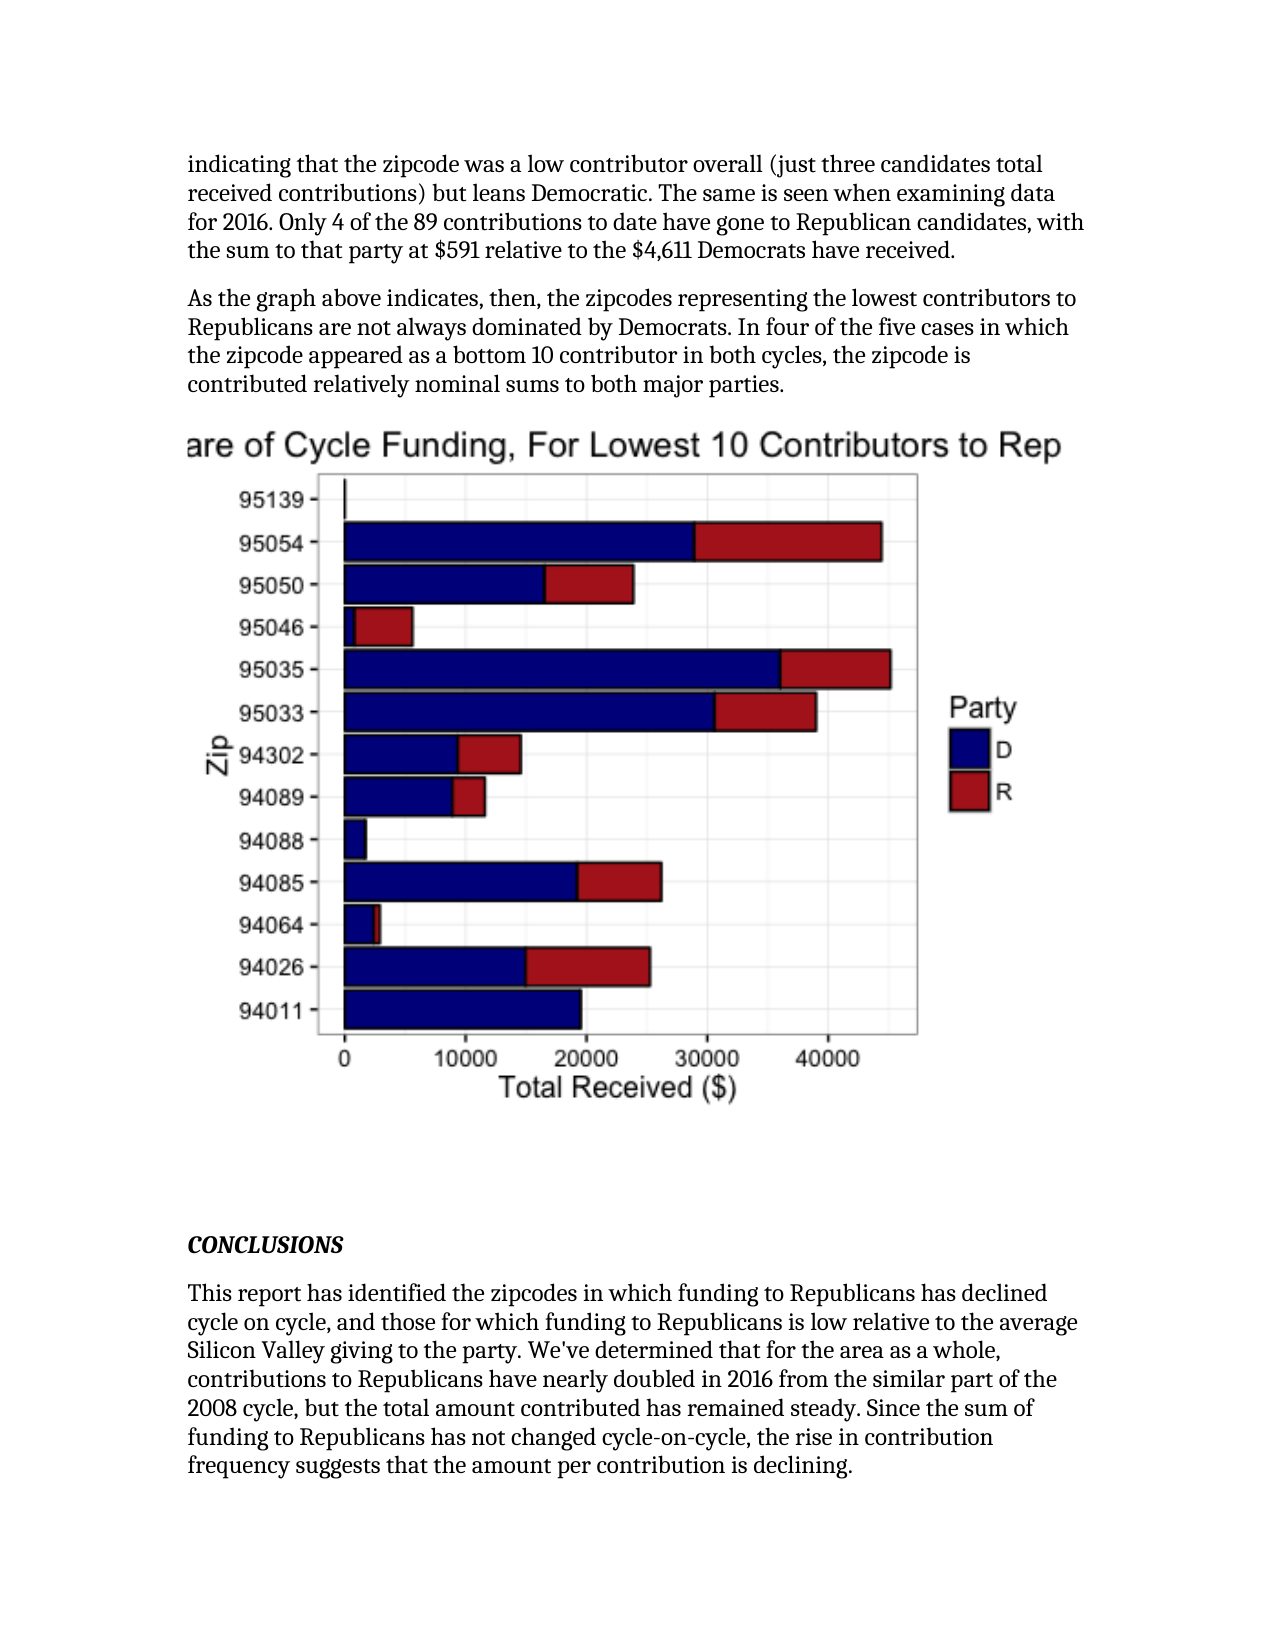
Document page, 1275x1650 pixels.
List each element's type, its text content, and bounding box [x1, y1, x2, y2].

text This report has identified the zipcodes in which funding to Republicans has declined cycle on cycle, and those for which funding to Republicans is low relative to the average Silicon Valley giving to the party. We've determined that for the area as a whole, contributions to Republicans have nearly doubled in 2016 from the similar part of the 2008 cycle, but the total amount contributed has remained steady. Since the sum of funding to Republicans has not changed cycle-on-cycle, the rise in contribution frequency suggests that the amount per contribution is declining. [187, 1279, 1087, 1480]
picture [187, 417, 1063, 1118]
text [187, 150, 1087, 265]
text As the graph above indicates, then, the zipcodes representing the lowest contributors to Republicans are not always dominated by Democrats. In four of the five cases in which the zipcode appeared as a bottom 10 contributor in both cycles, the zipcode is contributed relatively nominal sums to both major parties. [187, 284, 1087, 399]
text CONCLUSIONS [187, 1231, 1087, 1260]
